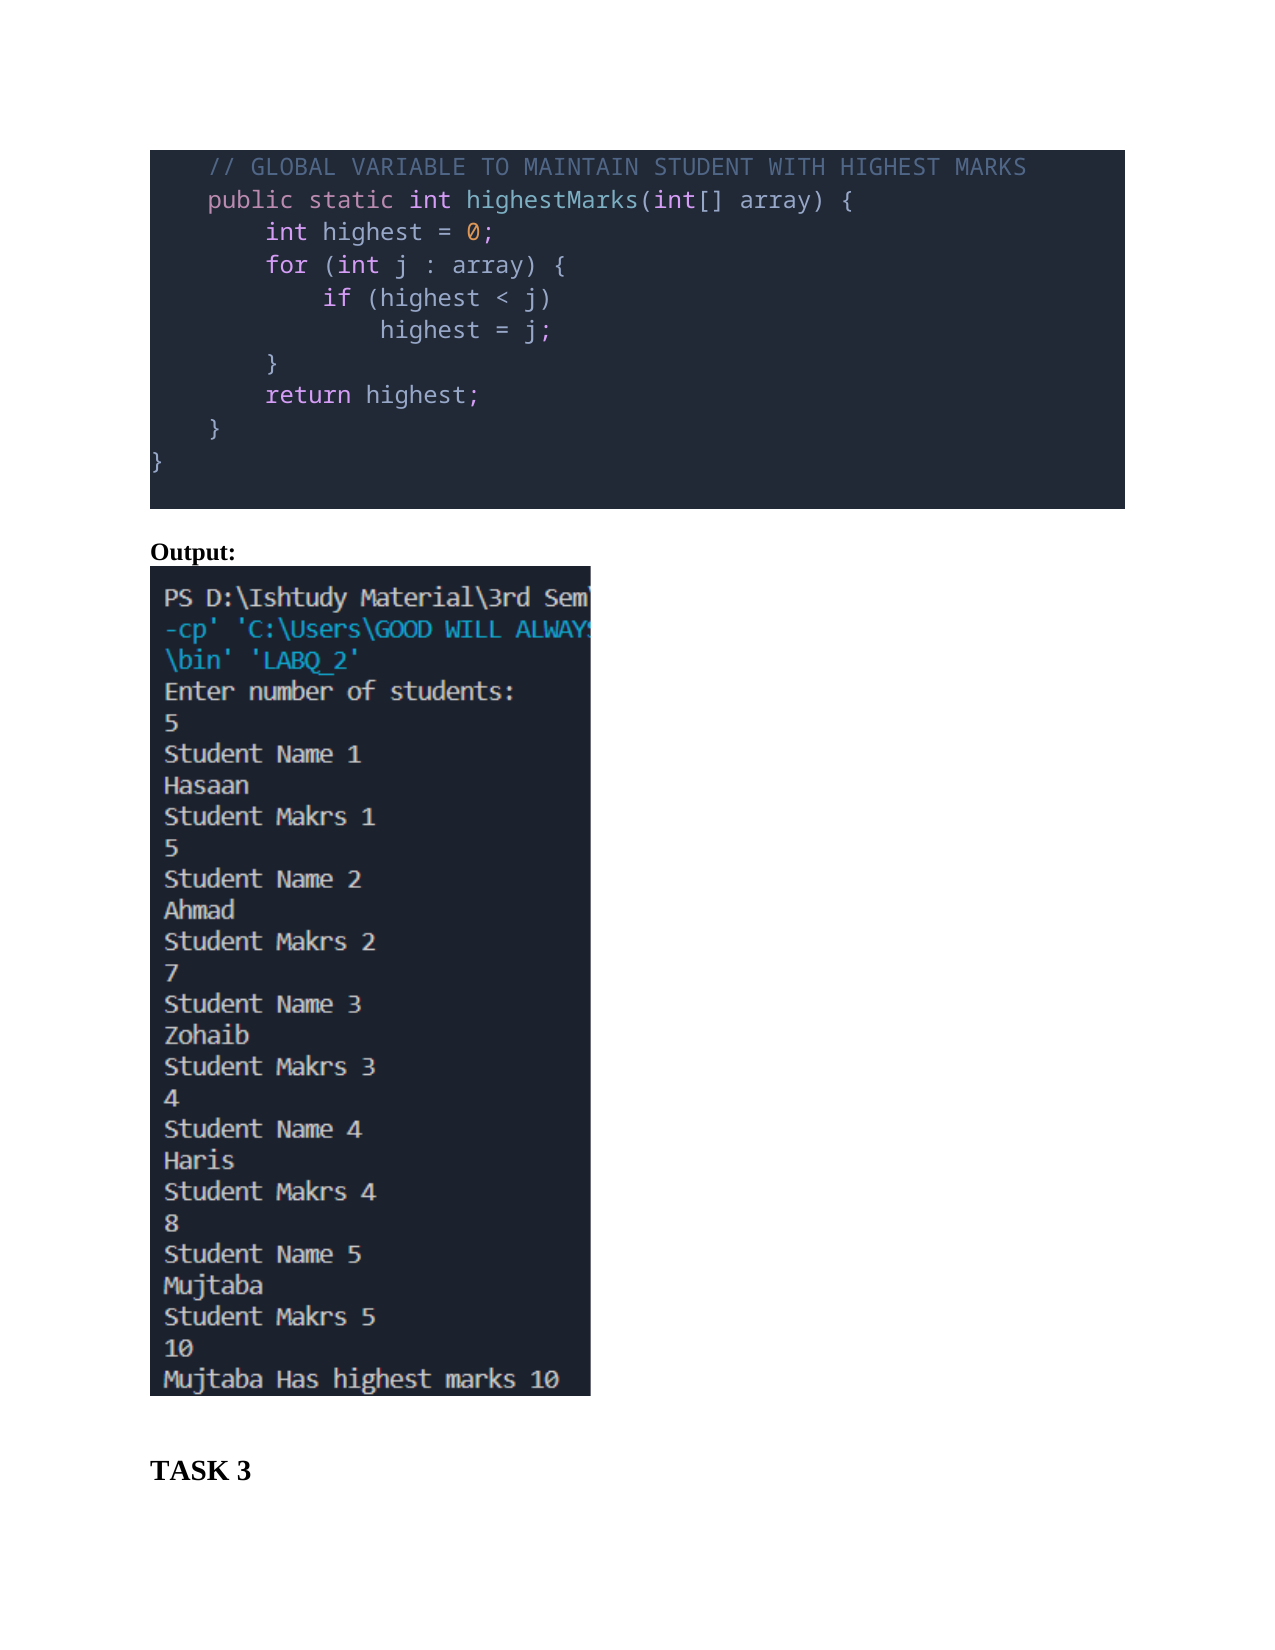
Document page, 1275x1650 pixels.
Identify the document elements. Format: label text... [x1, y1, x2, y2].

text } [150, 346, 1125, 378]
text int highest = 0; [150, 215, 1125, 248]
text } [150, 411, 1125, 443]
text TASK 3 [150, 1453, 1125, 1487]
text } [150, 443, 1125, 476]
text highest = j; [150, 313, 1125, 346]
picture [150, 566, 591, 1396]
text return highest; [150, 378, 1125, 411]
text if (highest < j) [150, 280, 1125, 313]
text for (int j : array) { [150, 248, 1125, 280]
text // GLOBAL VARIABLE TO MAINTAIN STUDENT WITH HIGHEST MARKS [150, 150, 1125, 183]
text Output: [150, 537, 1125, 566]
text public static int highestMarks(int[] array) { [150, 183, 1125, 215]
